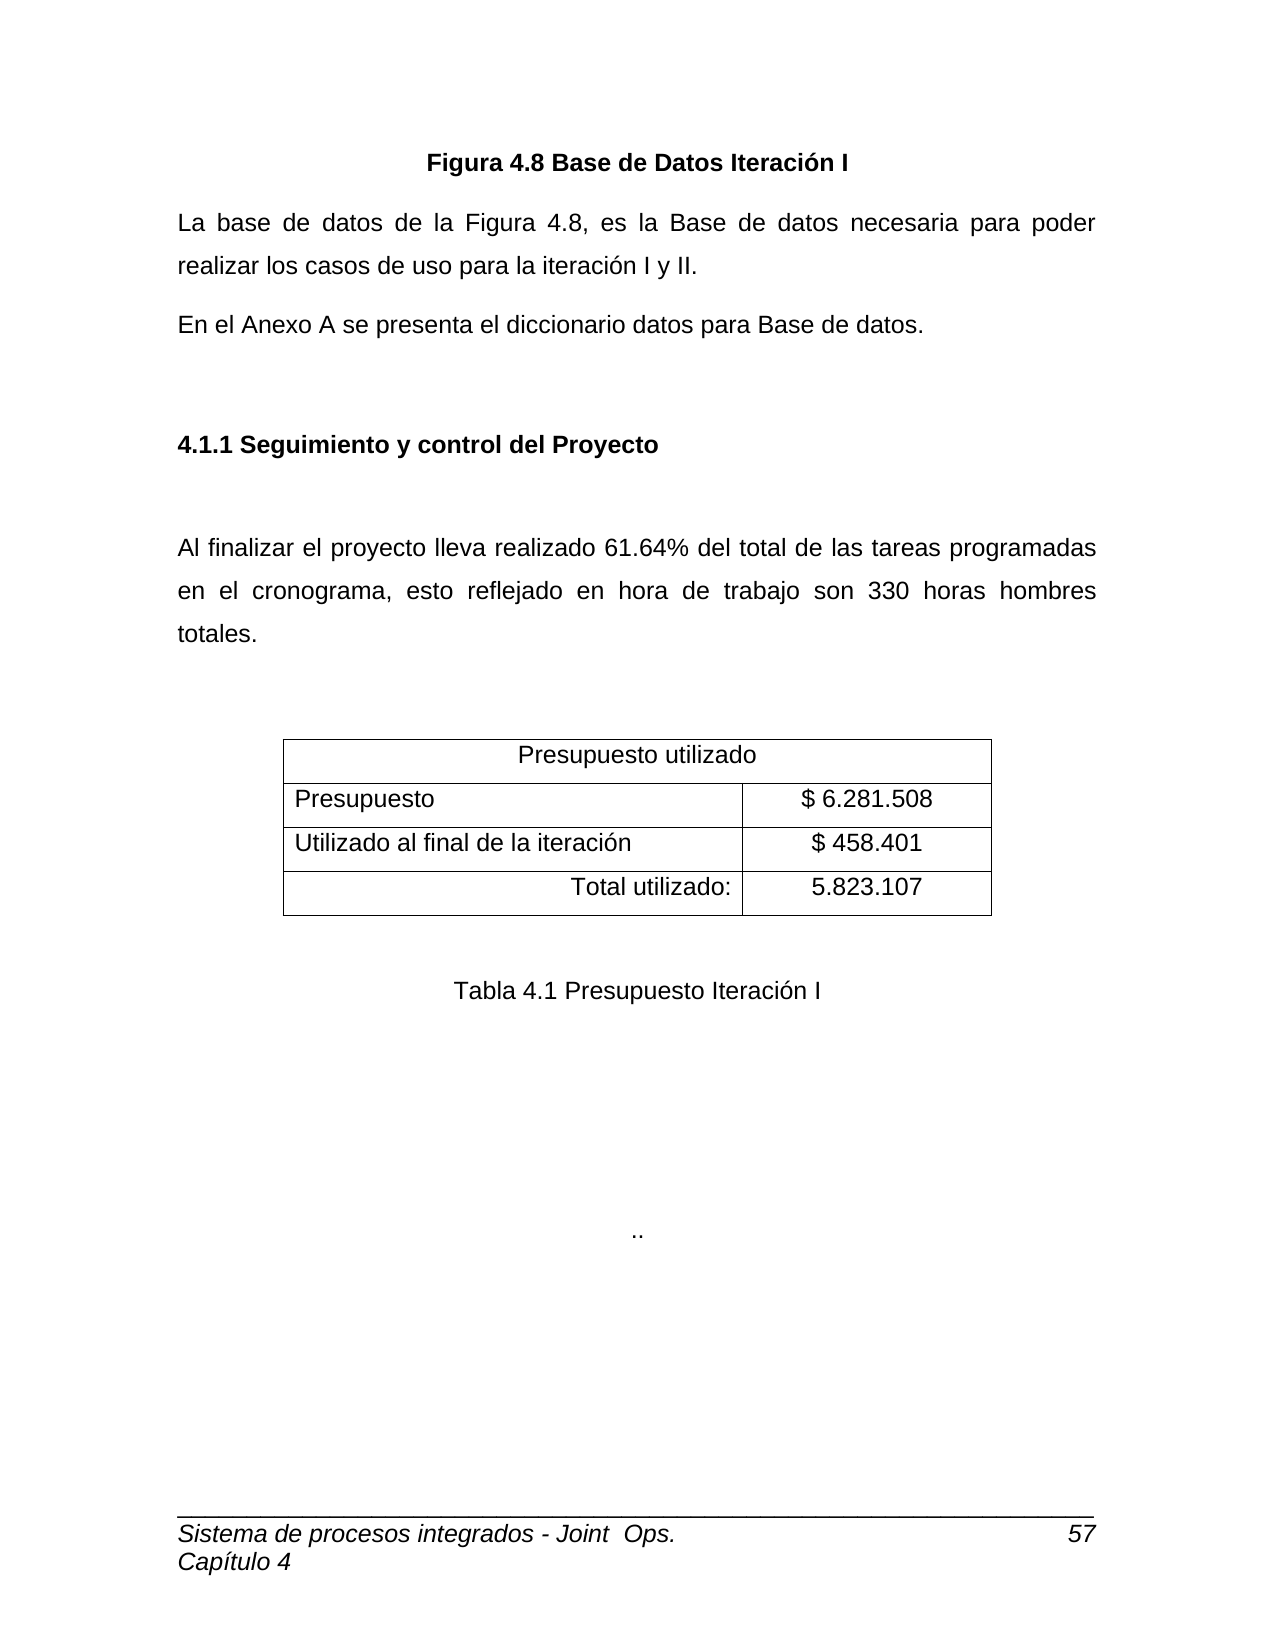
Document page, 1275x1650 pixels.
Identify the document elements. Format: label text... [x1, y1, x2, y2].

table_cell Utilizado al final de la iteración [284, 828, 742, 871]
text La base de datos de la Figura 4.8, es la Base de datos necesaria para poder realizar los casos de uso para la iteración I y II. [177, 207, 1098, 279]
table_header Presupuesto utilizado [284, 740, 991, 783]
subtitle 4.1.1 Seguimiento y control del Proyecto [177, 430, 1098, 459]
text Figura 4.8 Base de Datos Iteración I [177, 148, 1098, 176]
table_cell $ 458.401 [743, 828, 991, 871]
table_cell Total utilizado: [284, 872, 742, 915]
table_cell Presupuesto [284, 784, 742, 827]
text Al finalizar el proyecto lleva realizado 61.64% del total de las tareas programadas en el cronograma, esto reflejado en hora de trabajo son 330 horas hombres totales. [177, 533, 1098, 648]
text .. [177, 1215, 1098, 1244]
text Tabla 4.1 Presupuesto Iteración I [177, 976, 1098, 1004]
table_cell 5.823.107 [743, 872, 991, 915]
table_cell $ 6.281.508 [743, 784, 991, 827]
text En el Anexo A se presenta el diccionario datos para Base de datos. [177, 310, 1098, 339]
